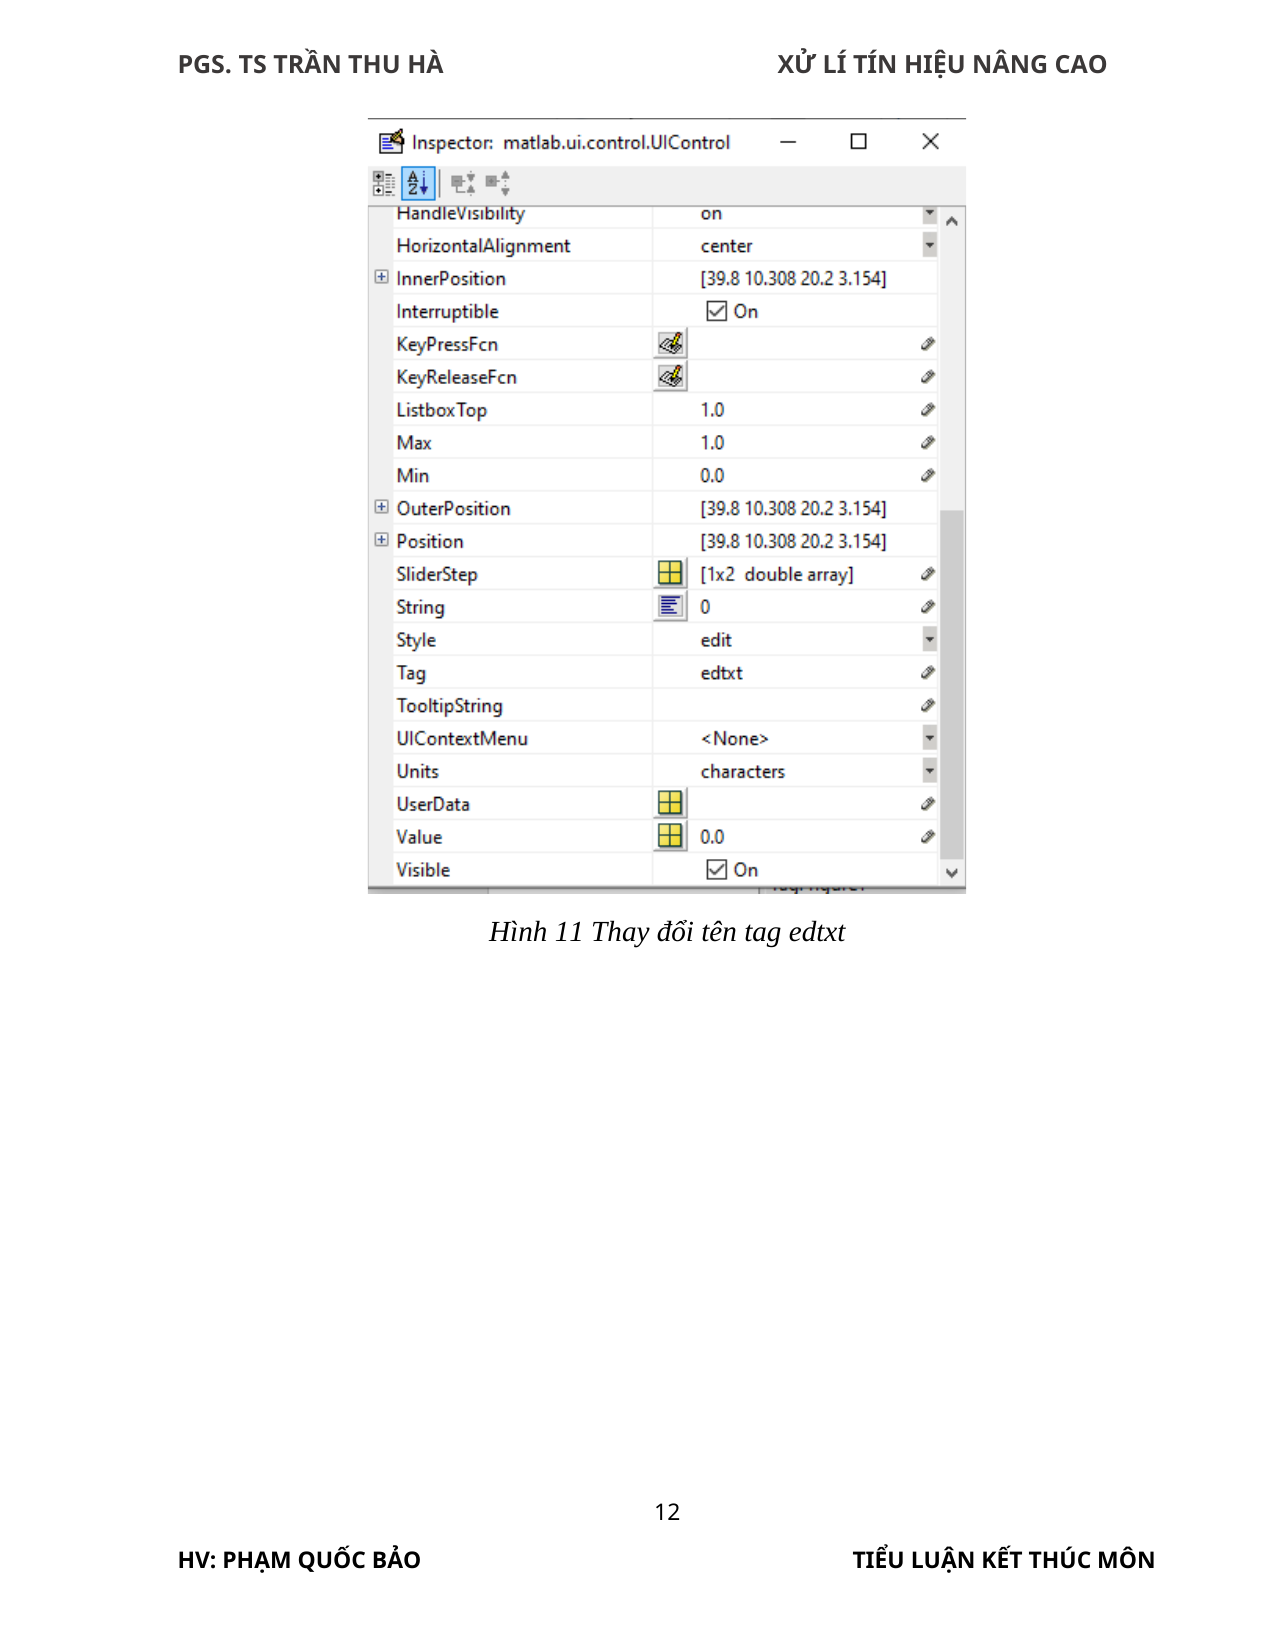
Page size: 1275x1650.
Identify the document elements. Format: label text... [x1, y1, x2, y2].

text Hình 11 Thay đổi tên tag edtxt [177, 914, 1157, 948]
picture [367, 118, 967, 894]
